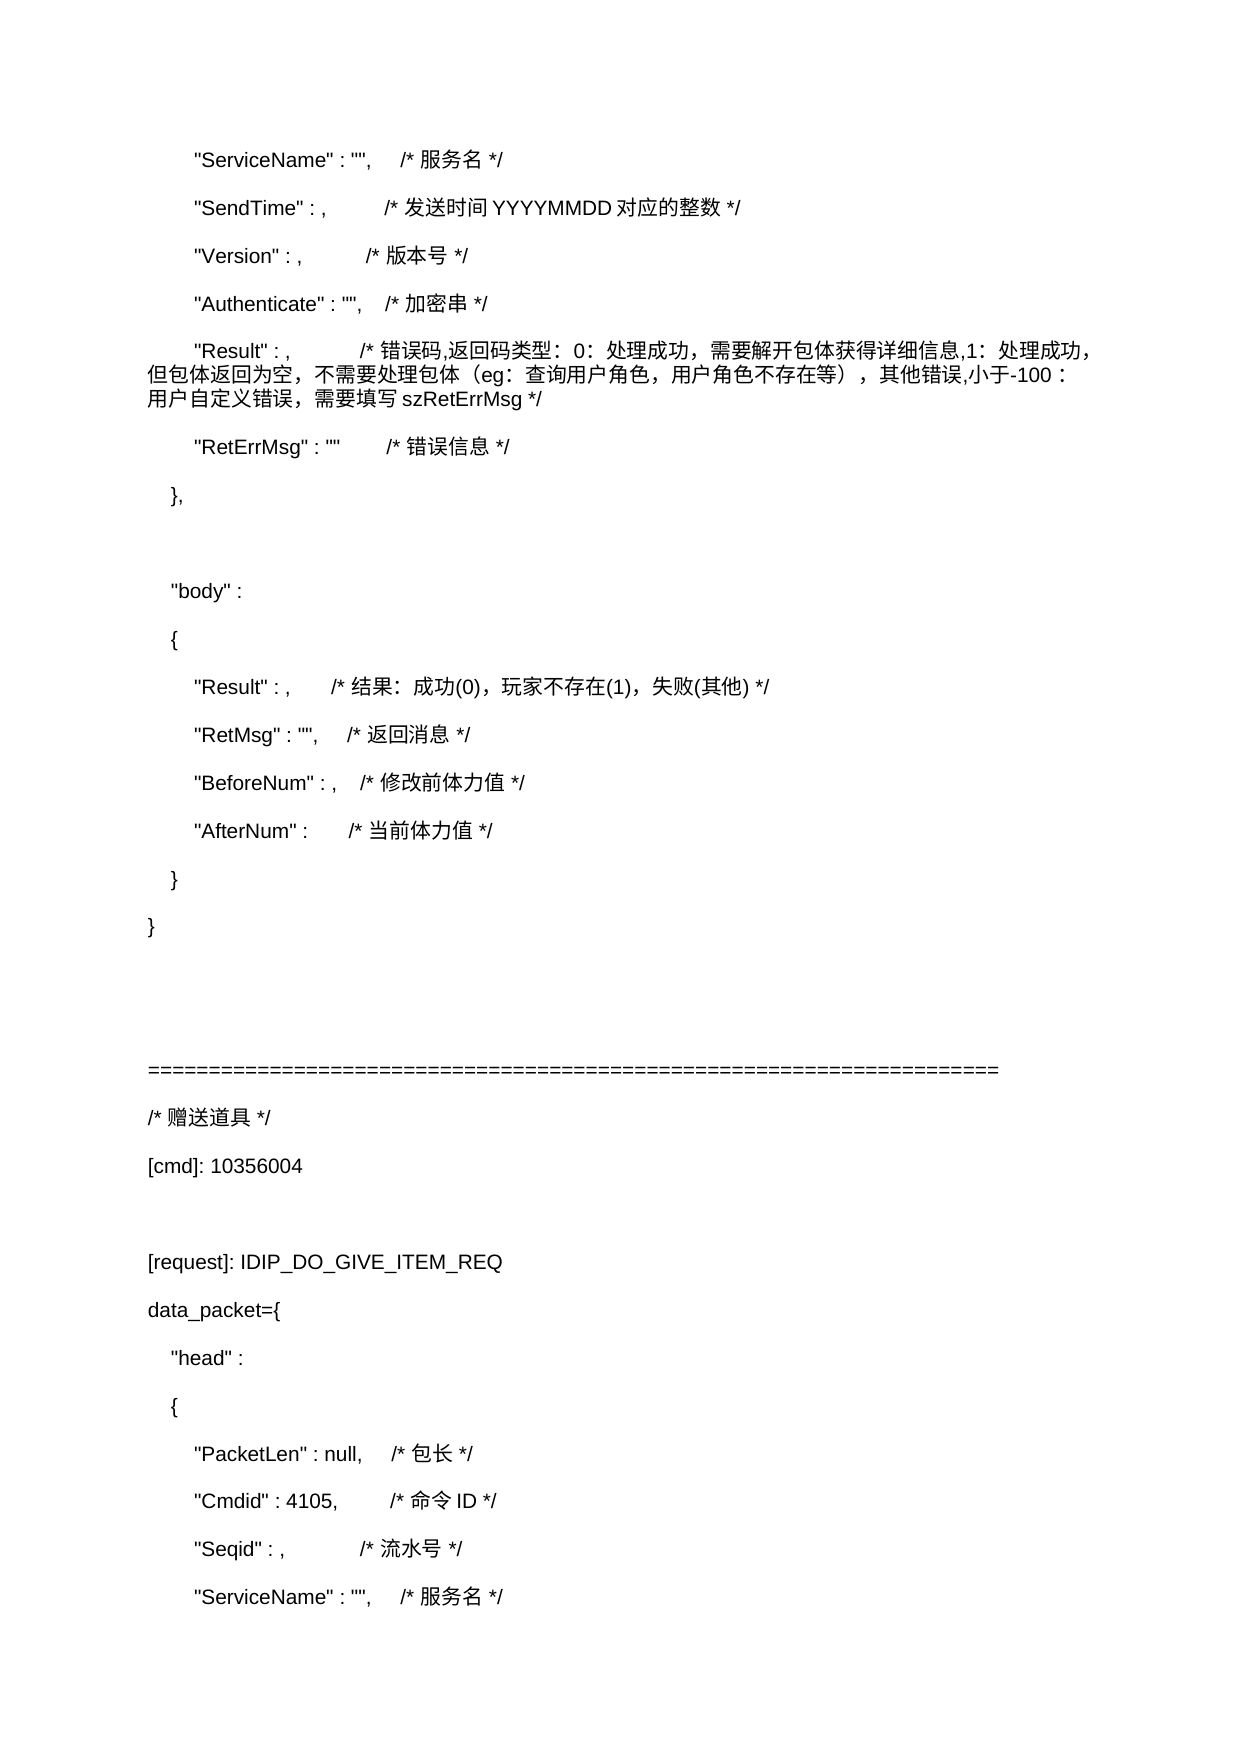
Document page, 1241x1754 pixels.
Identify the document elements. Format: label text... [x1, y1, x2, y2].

text "Result" : , /* 错误码,返回码类型：0：处理成功，需要解开包体获得详细信息,1：处理成功，但包体返回为空，不需要处理包体（eg：查询用户角色，用户角色不存在等），其他错误,小于-100 ：用户自定义错误，需要填写szRetErrMsg */ [148, 339, 1092, 411]
text "body" : [148, 579, 1092, 603]
text "BeforeNum" : , /* 修改前体力值 */ [148, 771, 1092, 794]
text "head" : [148, 1346, 1092, 1369]
text "Seqid" : , /* 流水号 */ [148, 1537, 1092, 1561]
text "Authenticate" : "", /* 加密串 */ [148, 291, 1092, 315]
text /* 赠送道具 */ [148, 1106, 1092, 1130]
text { [148, 1393, 1092, 1417]
text } [148, 914, 1092, 938]
text "Result" : , /* 结果：成功(0)，玩家不存在(1)，失败(其他) */ [148, 675, 1092, 699]
text "Version" : , /* 版本号 */ [148, 243, 1092, 267]
text "AfterNum" : /* 当前体力值 */ [148, 818, 1092, 842]
text ====================================================================== [148, 1058, 1092, 1082]
text }, [148, 483, 1092, 507]
text "RetErrMsg" : "" /* 错误信息 */ [148, 435, 1092, 459]
text [cmd]: 10356004 [148, 1154, 1092, 1178]
text { [148, 627, 1092, 651]
text "RetMsg" : "", /* 返回消息 */ [148, 723, 1092, 747]
text "PacketLen" : null, /* 包长 */ [148, 1441, 1092, 1465]
text } [148, 866, 1092, 890]
text [request]: IDIP_DO_GIVE_ITEM_REQ [148, 1250, 1092, 1274]
text "Cmdid" : 4105, /* 命令ID */ [148, 1489, 1092, 1513]
text "ServiceName" : "", /* 服务名 */ [148, 148, 1092, 172]
text "SendTime" : , /* 发送时间YYYYMMDD对应的整数 */ [148, 196, 1092, 219]
text "ServiceName" : "", /* 服务名 */ [148, 1585, 1092, 1609]
text data_packet={ [148, 1298, 1092, 1322]
